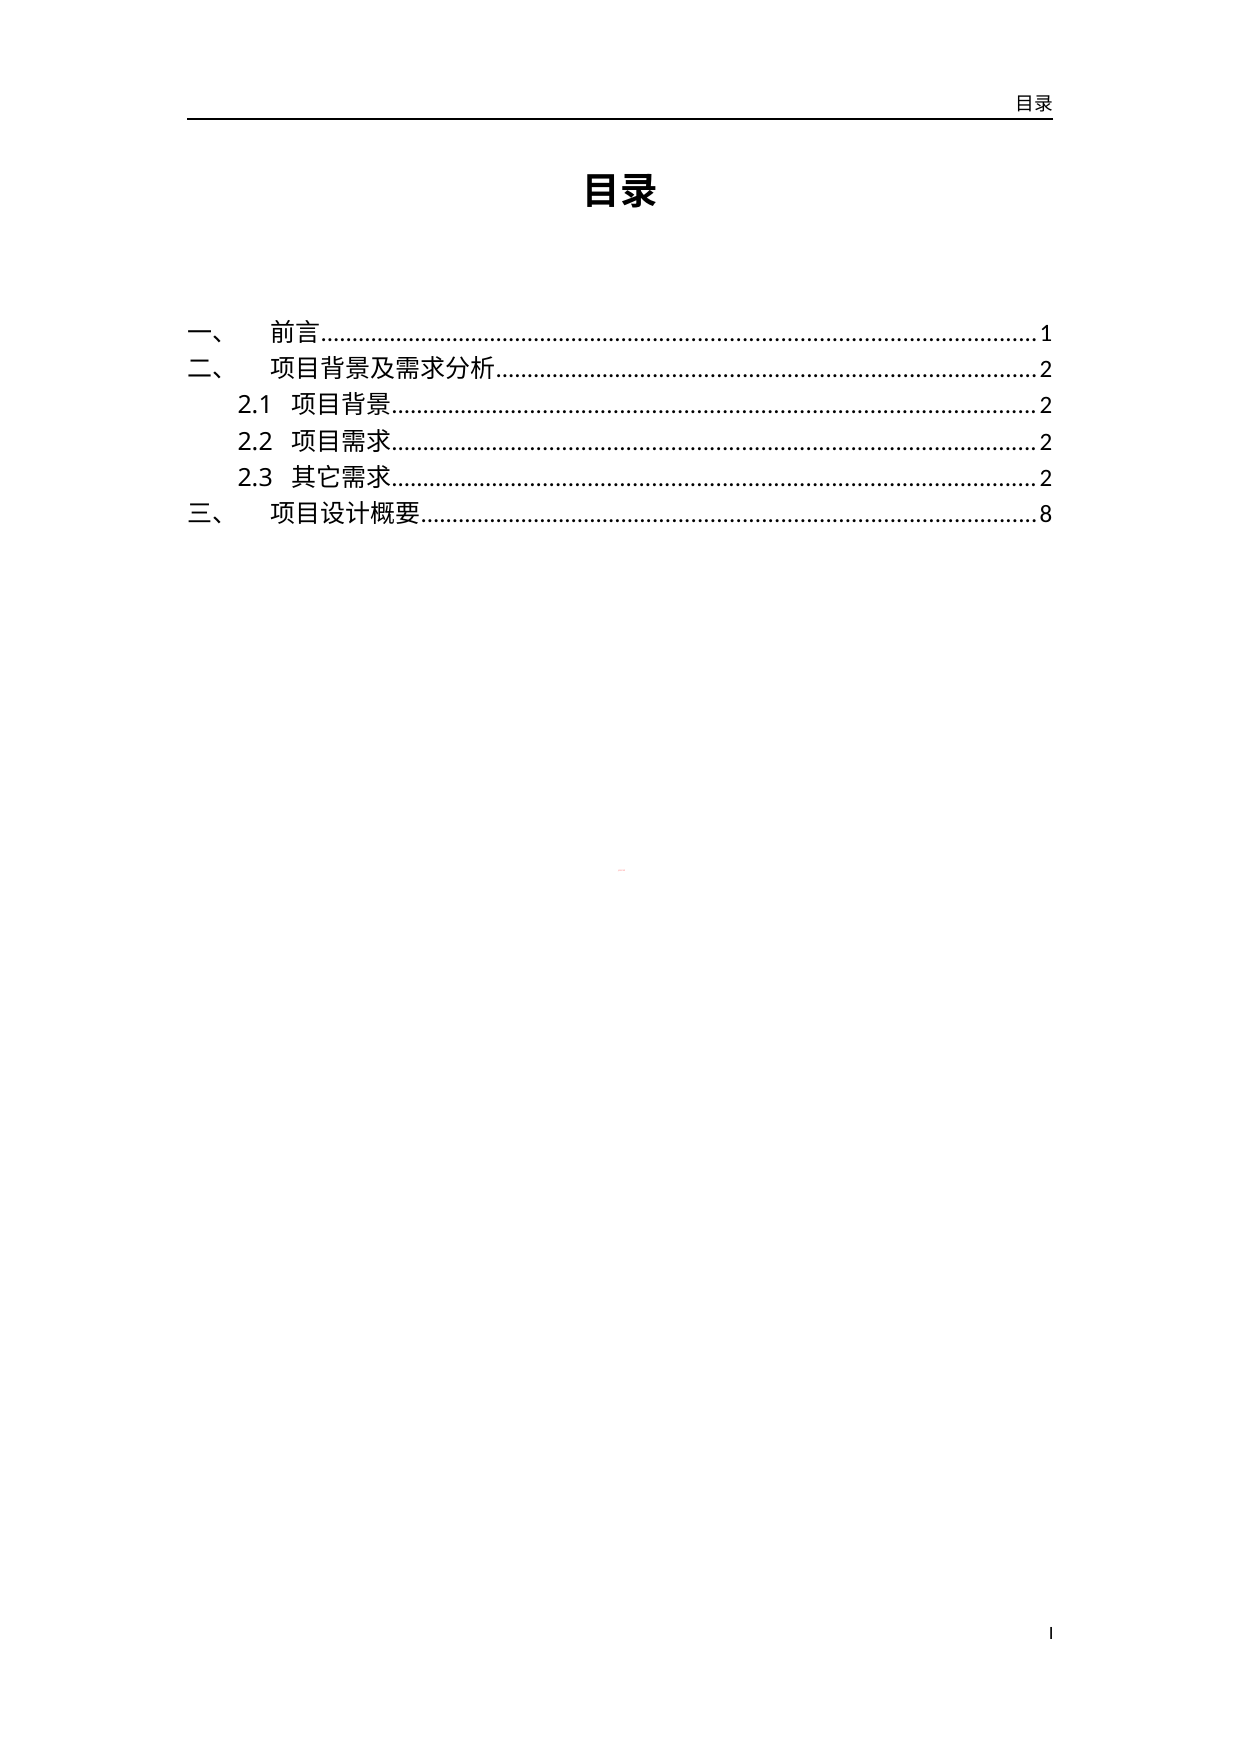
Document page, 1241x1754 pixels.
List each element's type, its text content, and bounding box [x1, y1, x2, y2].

text 一、 前言 1 [187, 312, 1053, 349]
text 目录 [187, 155, 1053, 220]
text 三、 项目设计概要 8 [187, 494, 1053, 530]
text 2.2 项目需求 2 [237, 421, 1053, 457]
text 2.1 项目背景 2 [237, 385, 1053, 421]
text 2.3 其它需求 2 [237, 457, 1053, 494]
text 二、 项目背景及需求分析 2 [187, 349, 1053, 385]
